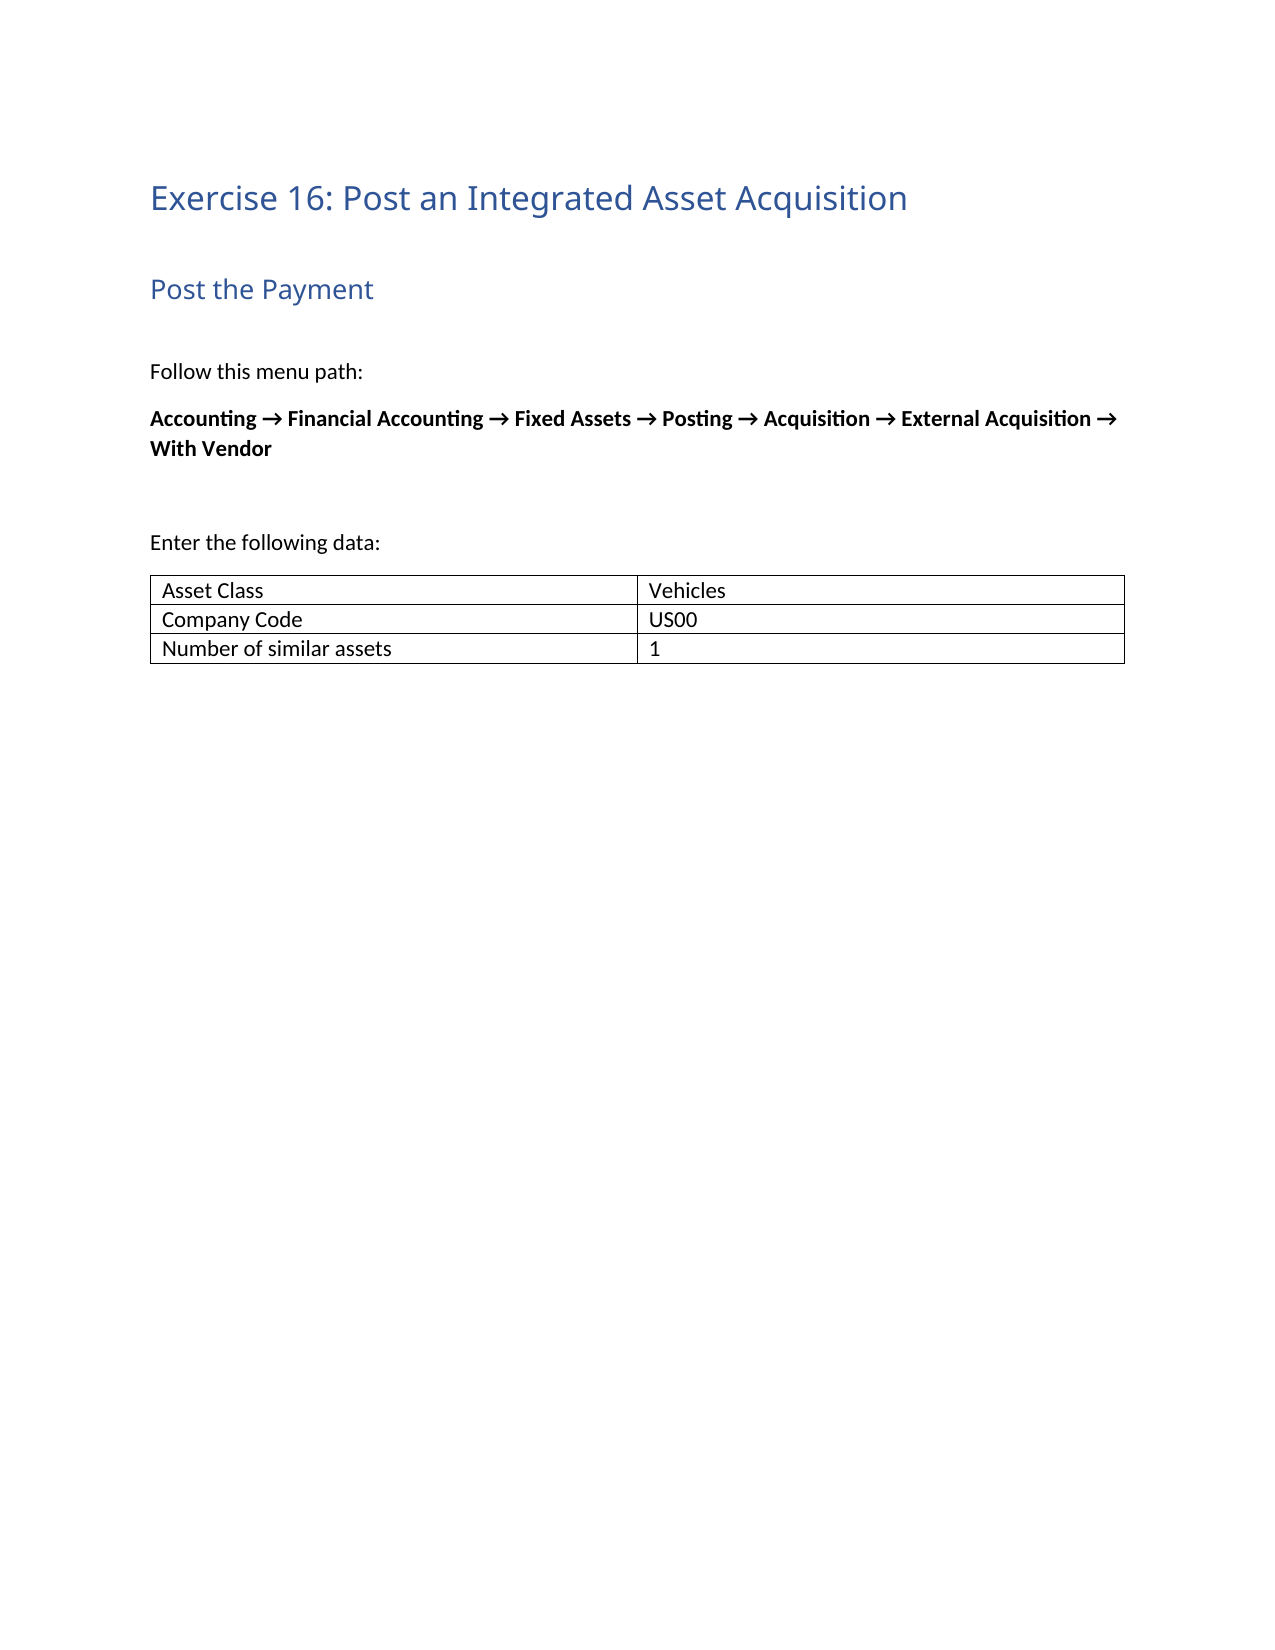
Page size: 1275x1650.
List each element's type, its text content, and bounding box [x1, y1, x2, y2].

text Follow this menu path: [150, 357, 1125, 386]
subtitle Post the Payment [150, 271, 1125, 308]
table_cell 1 [638, 634, 1124, 662]
table_cell Number of similar assets [151, 634, 637, 662]
table_header Vehicles [638, 576, 1124, 604]
table_header Asset Class [151, 576, 637, 604]
text Accounting → Financial Accounting → Fixed Assets → Posting → Acquisition → External Acquisition → With Vendor [150, 404, 1125, 463]
table_cell US00 [638, 605, 1124, 633]
text Enter the following data: [150, 528, 1125, 556]
subtitle Exercise 16: Post an Integrated Asset Acquisition [150, 175, 1125, 220]
table_cell Company Code [151, 605, 637, 633]
